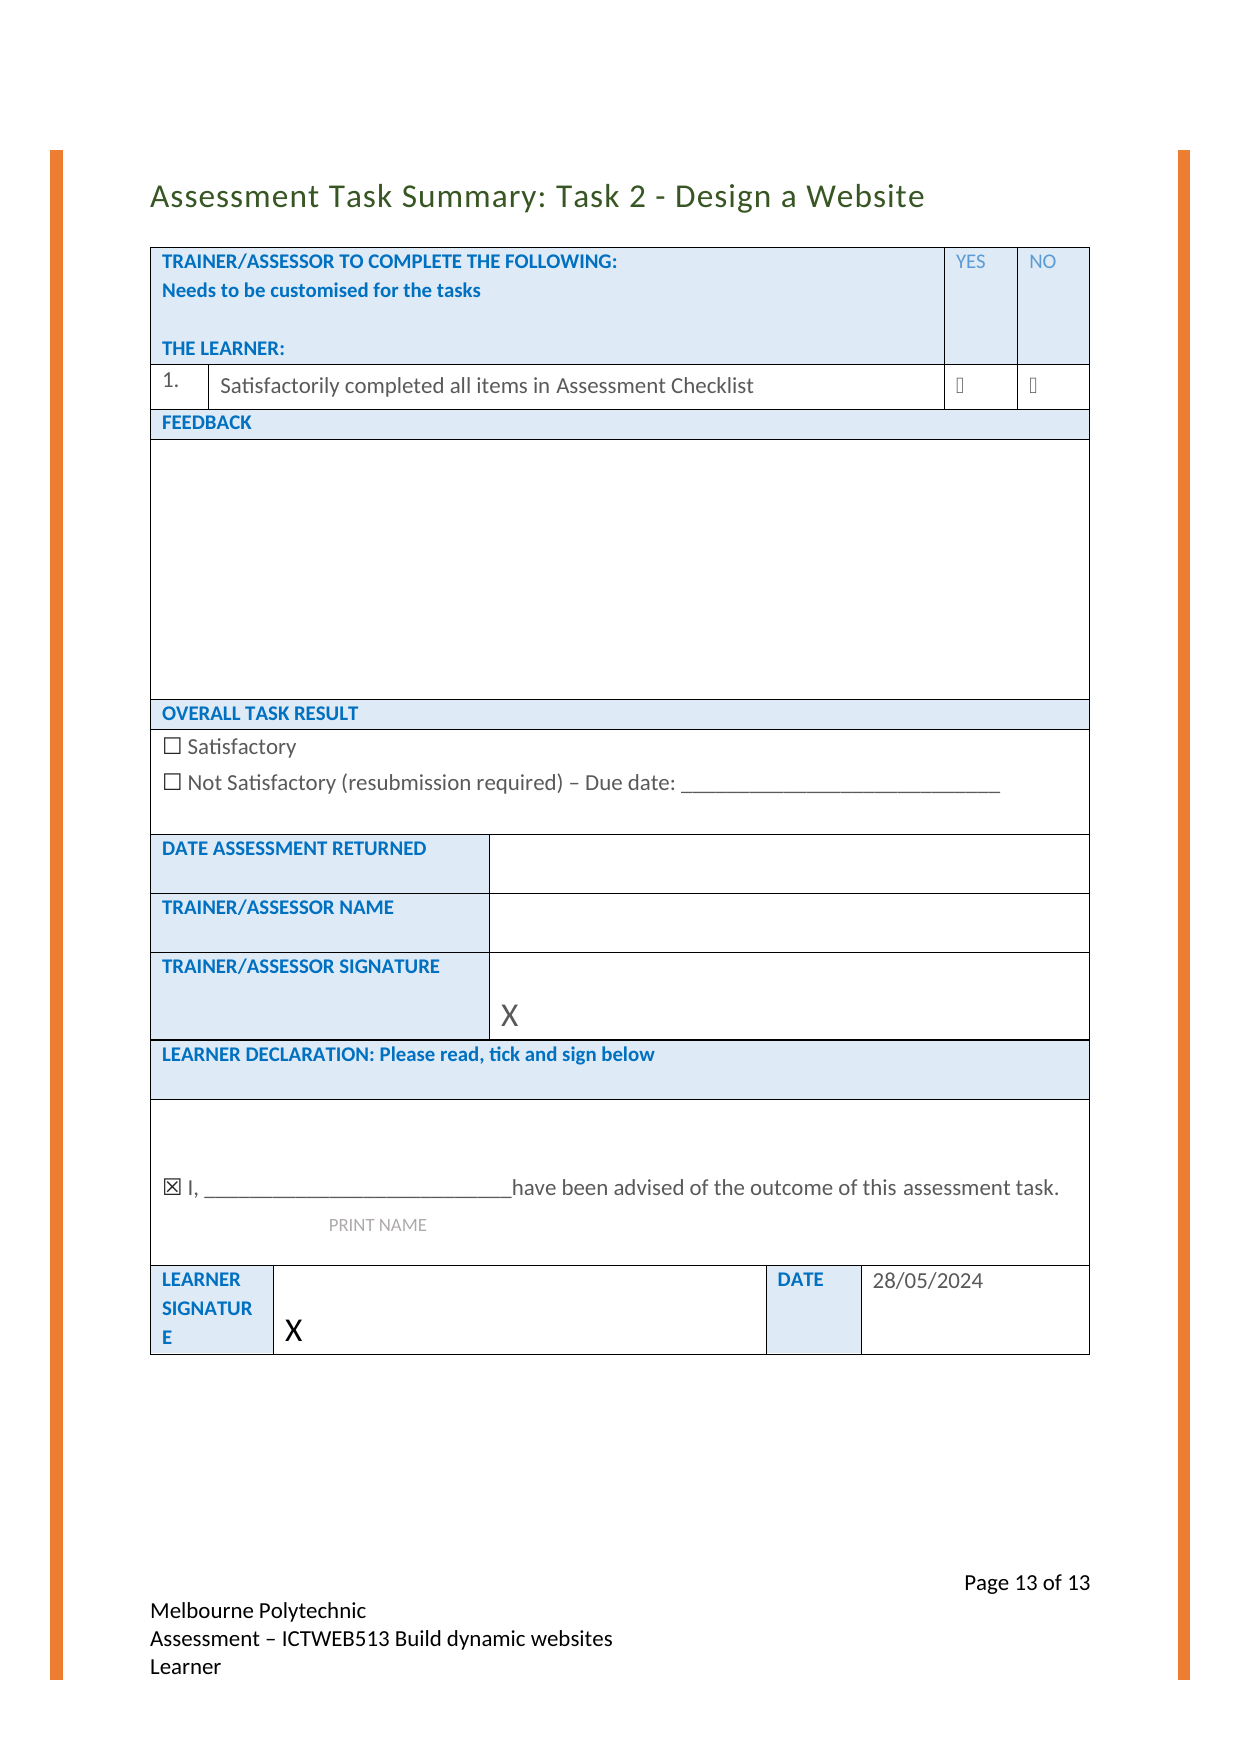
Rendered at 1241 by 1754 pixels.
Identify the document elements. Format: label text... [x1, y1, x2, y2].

table_cell OVERALL TASK RESULT [151, 700, 1089, 729]
table_header Yes [945, 248, 1017, 364]
table_cell I, ___________________________have been advised of the outcome of this assessment task. PRINT NAME [151, 1100, 1089, 1265]
table_cell FEEDBACK [151, 410, 1089, 439]
table_cell [151, 440, 1089, 699]
table_cell TRAINER/ASSESSOR NAME [151, 894, 489, 952]
table_cell X [490, 953, 1089, 1039]
table_cell TRAINER/ASSESSOR SIGNATURE [151, 953, 489, 1039]
table_cell Satisfactorily completed all items in Assessment Checklist [209, 365, 944, 408]
table_header No [1018, 248, 1089, 364]
table_cell [490, 835, 1089, 893]
table_cell Satisfactory Not Satisfactory (resubmission required) – Due date: ____________________________ [151, 730, 1089, 834]
table_cell [945, 365, 1017, 408]
table_cell [490, 894, 1089, 952]
table_cell [1018, 365, 1089, 408]
table_cell LEARNER Signature [151, 1266, 273, 1353]
table_header Trainer/Assessor to complete the following: Needs to be customised for the tasks THE LEARNER: [151, 248, 944, 364]
table_cell X [274, 1266, 766, 1353]
table_cell 28/05/2024 [862, 1266, 1089, 1353]
table_header LEARNER DECLARATION: Please read, tick and sign below [151, 1041, 1089, 1099]
table_cell DATE ASSESSMENT RETURNED [151, 835, 489, 893]
table_cell 1. [151, 365, 208, 408]
table_cell Date [767, 1266, 861, 1353]
subtitle Assessment Task Summary: Task 2 - Design a Website [150, 175, 1090, 216]
